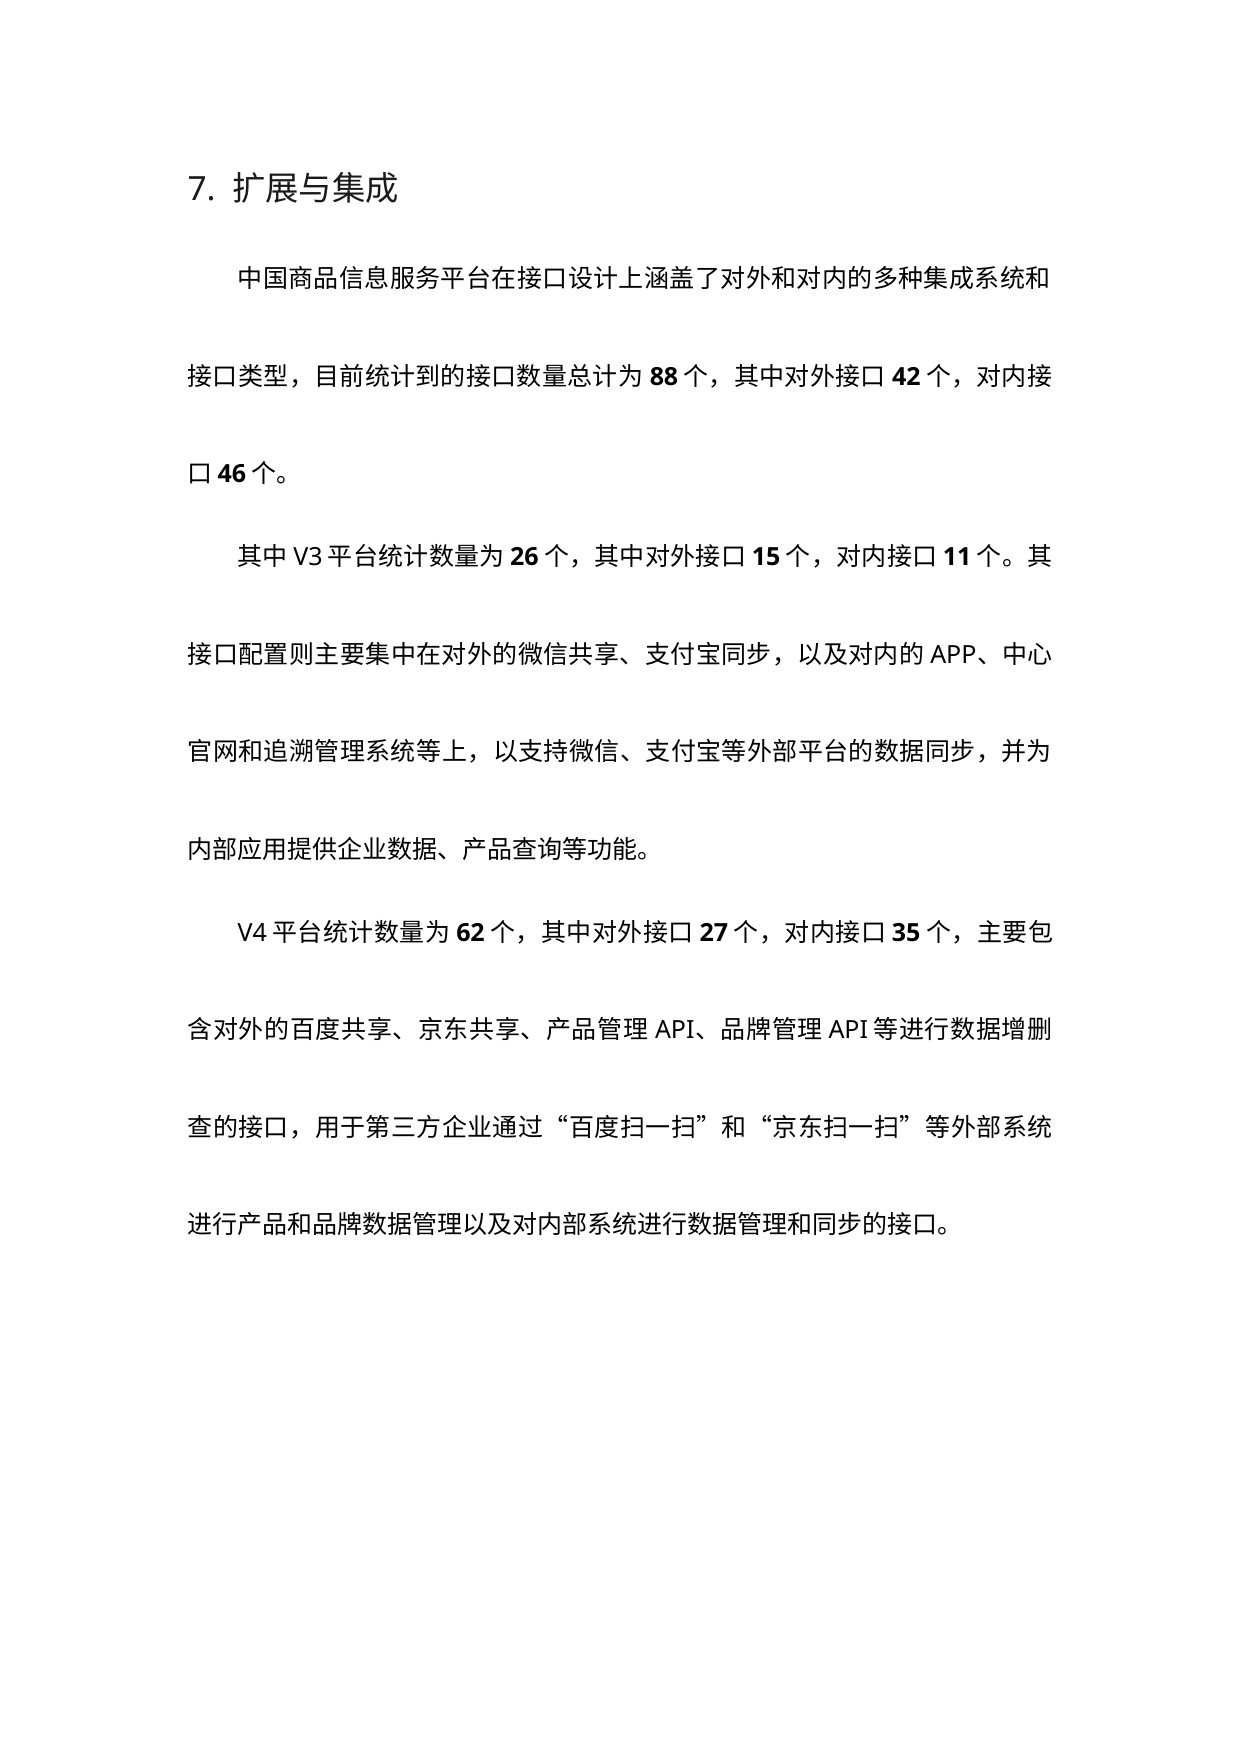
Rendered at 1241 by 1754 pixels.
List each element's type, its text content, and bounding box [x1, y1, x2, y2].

text 其中V3平台统计数量为26个，其中对外接口15个，对内接口11个。其接口配置则主要集中在对外的微信共享、支付宝同步，以及对内的APP、中心官网和追溯管理系统等上，以支持微信、支付宝等外部平台的数据同步，并为内部应用提供企业数据、产品查询等功能。 [187, 522, 1053, 880]
subtitle 扩展与集成 [187, 162, 1053, 210]
text 中国商品信息服务平台在接口设计上涵盖了对外和对内的多种集成系统和接口类型，目前统计到的接口数量总计为88个，其中对外接口42个，对内接口46个。 [187, 244, 1053, 504]
text V4平台统计数量为62个，其中对外接口27个，对内接口35个，主要包含对外的百度共享、京东共享、产品管理API、品牌管理API等进行数据增删查的接口，用于第三方企业通过“百度扫一扫”和“京东扫一扫”等外部系统进行产品和品牌数据管理以及对内部系统进行数据管理和同步的接口。 [187, 898, 1053, 1256]
